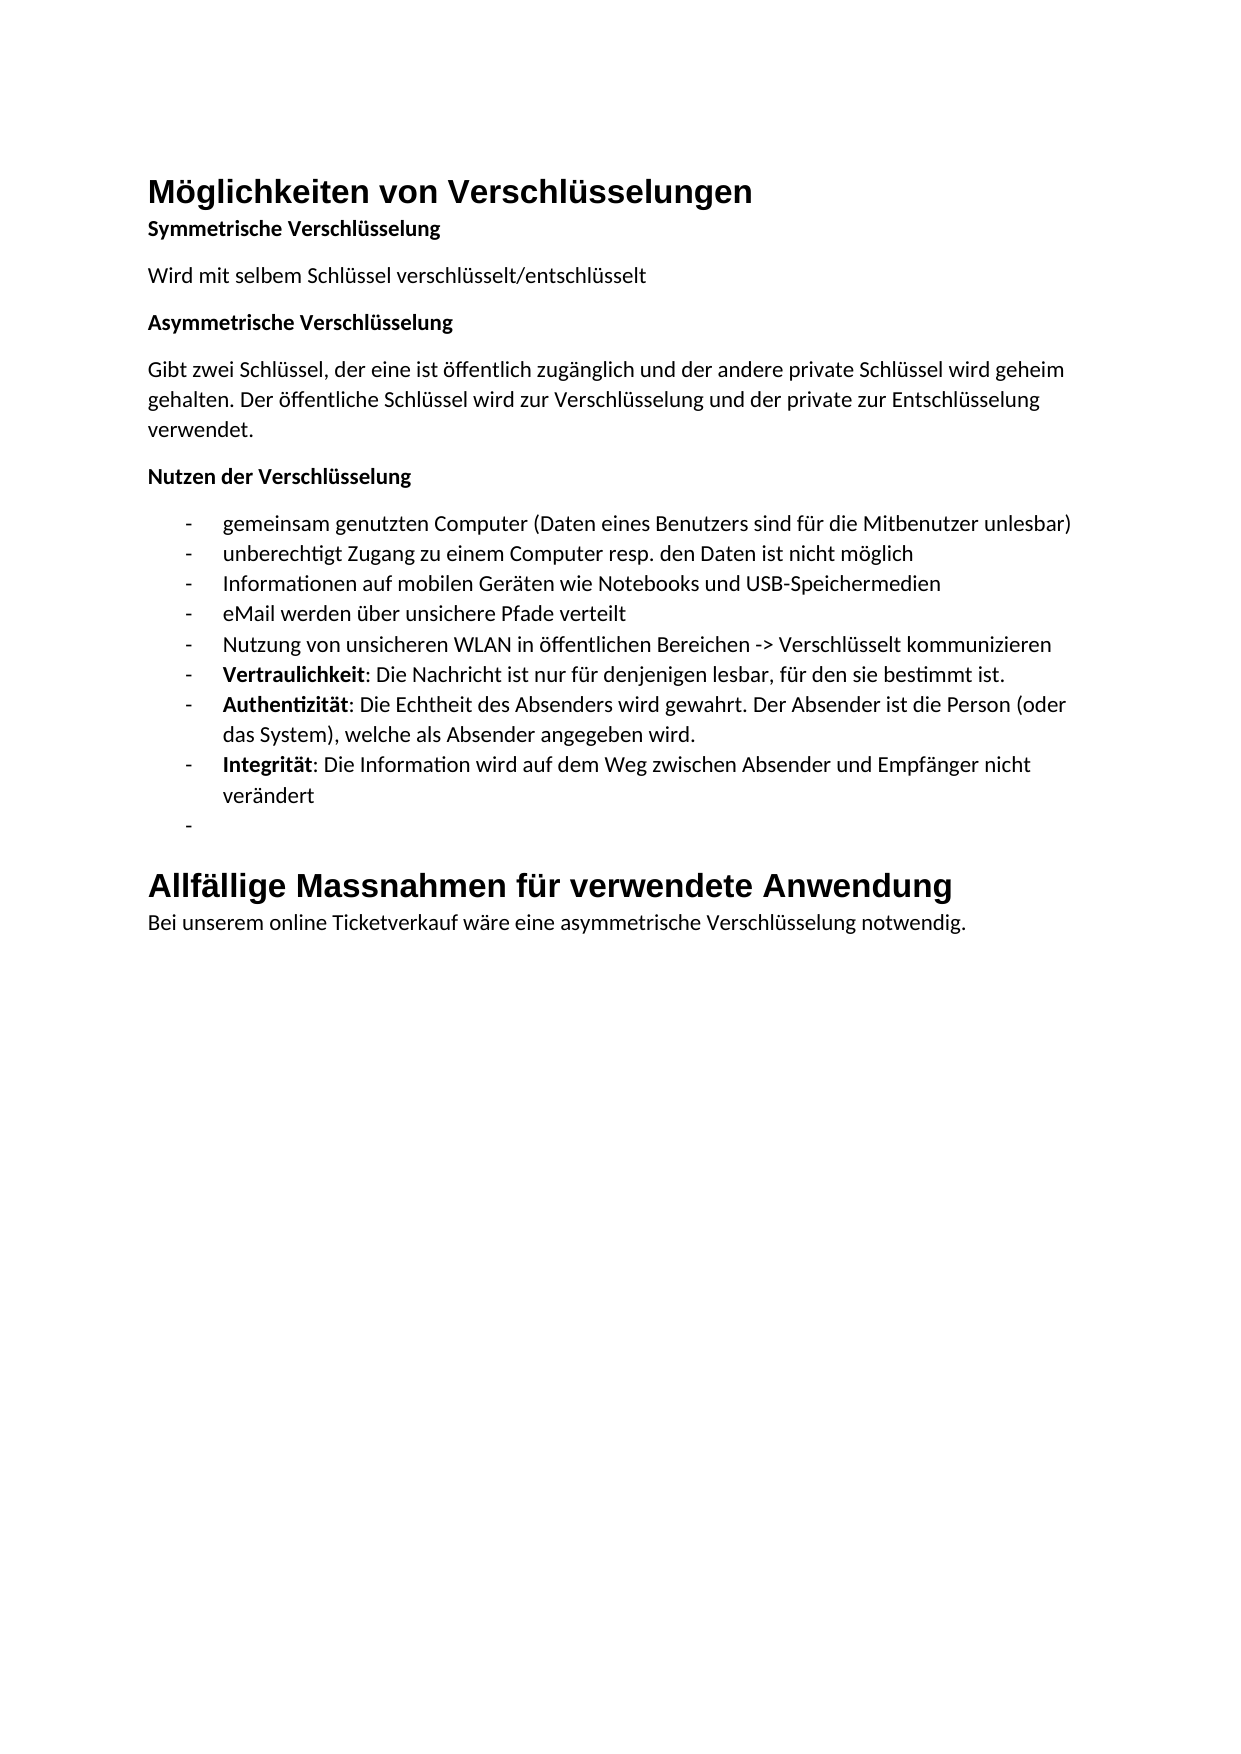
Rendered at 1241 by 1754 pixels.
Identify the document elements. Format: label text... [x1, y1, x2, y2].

list eMail werden über unsichere Pfade verteilt [185, 599, 1093, 627]
text Symmetrische Verschlüsselung [148, 214, 1093, 242]
list Vertraulichkeit: Die Nachricht ist nur für denjenigen lesbar, für den sie bestimmt ist. [185, 660, 1093, 688]
text Nutzen der Verschlüsselung [148, 462, 1093, 490]
text Wird mit selbem Schlüssel verschlüsselt/entschlüsselt [148, 261, 1093, 289]
subtitle Möglichkeiten von Verschlüsselungen [148, 173, 1093, 211]
list Informationen auf mobilen Geräten wie Notebooks und USB-Speichermedien [185, 569, 1093, 597]
list unberechtigt Zugang zu einem Computer resp. den Daten ist nicht möglich [185, 539, 1093, 567]
text Asymmetrische Verschlüsselung [148, 308, 1093, 336]
list Authentizität: Die Echtheit des Absenders wird gewahrt. Der Absender ist die Person (oder das System), welche als Absender angegeben wird. [185, 690, 1093, 748]
text Gibt zwei Schlüssel, der eine ist öffentlich zugänglich und der andere private Schlüssel wird geheim gehalten. Der öffentliche Schlüssel wird zur Verschlüsselung und der private zur Entschlüsselung verwendet. [148, 355, 1093, 443]
list Nutzung von unsicheren WLAN in öffentlichen Bereichen -> Verschlüsselt kommunizieren [185, 630, 1093, 658]
subtitle Allfällige Massnahmen für verwendete Anwendung [148, 866, 1093, 904]
list Integrität: Die Information wird auf dem Weg zwischen Absender und Empfänger nicht verändert [185, 751, 1093, 809]
text Bei unserem online Ticketverkauf wäre eine asymmetrische Verschlüsselung notwendig. [148, 908, 1093, 936]
list gemeinsam genutzten Computer (Daten eines Benutzers sind für die Mitbenutzer unlesbar) [185, 509, 1093, 537]
